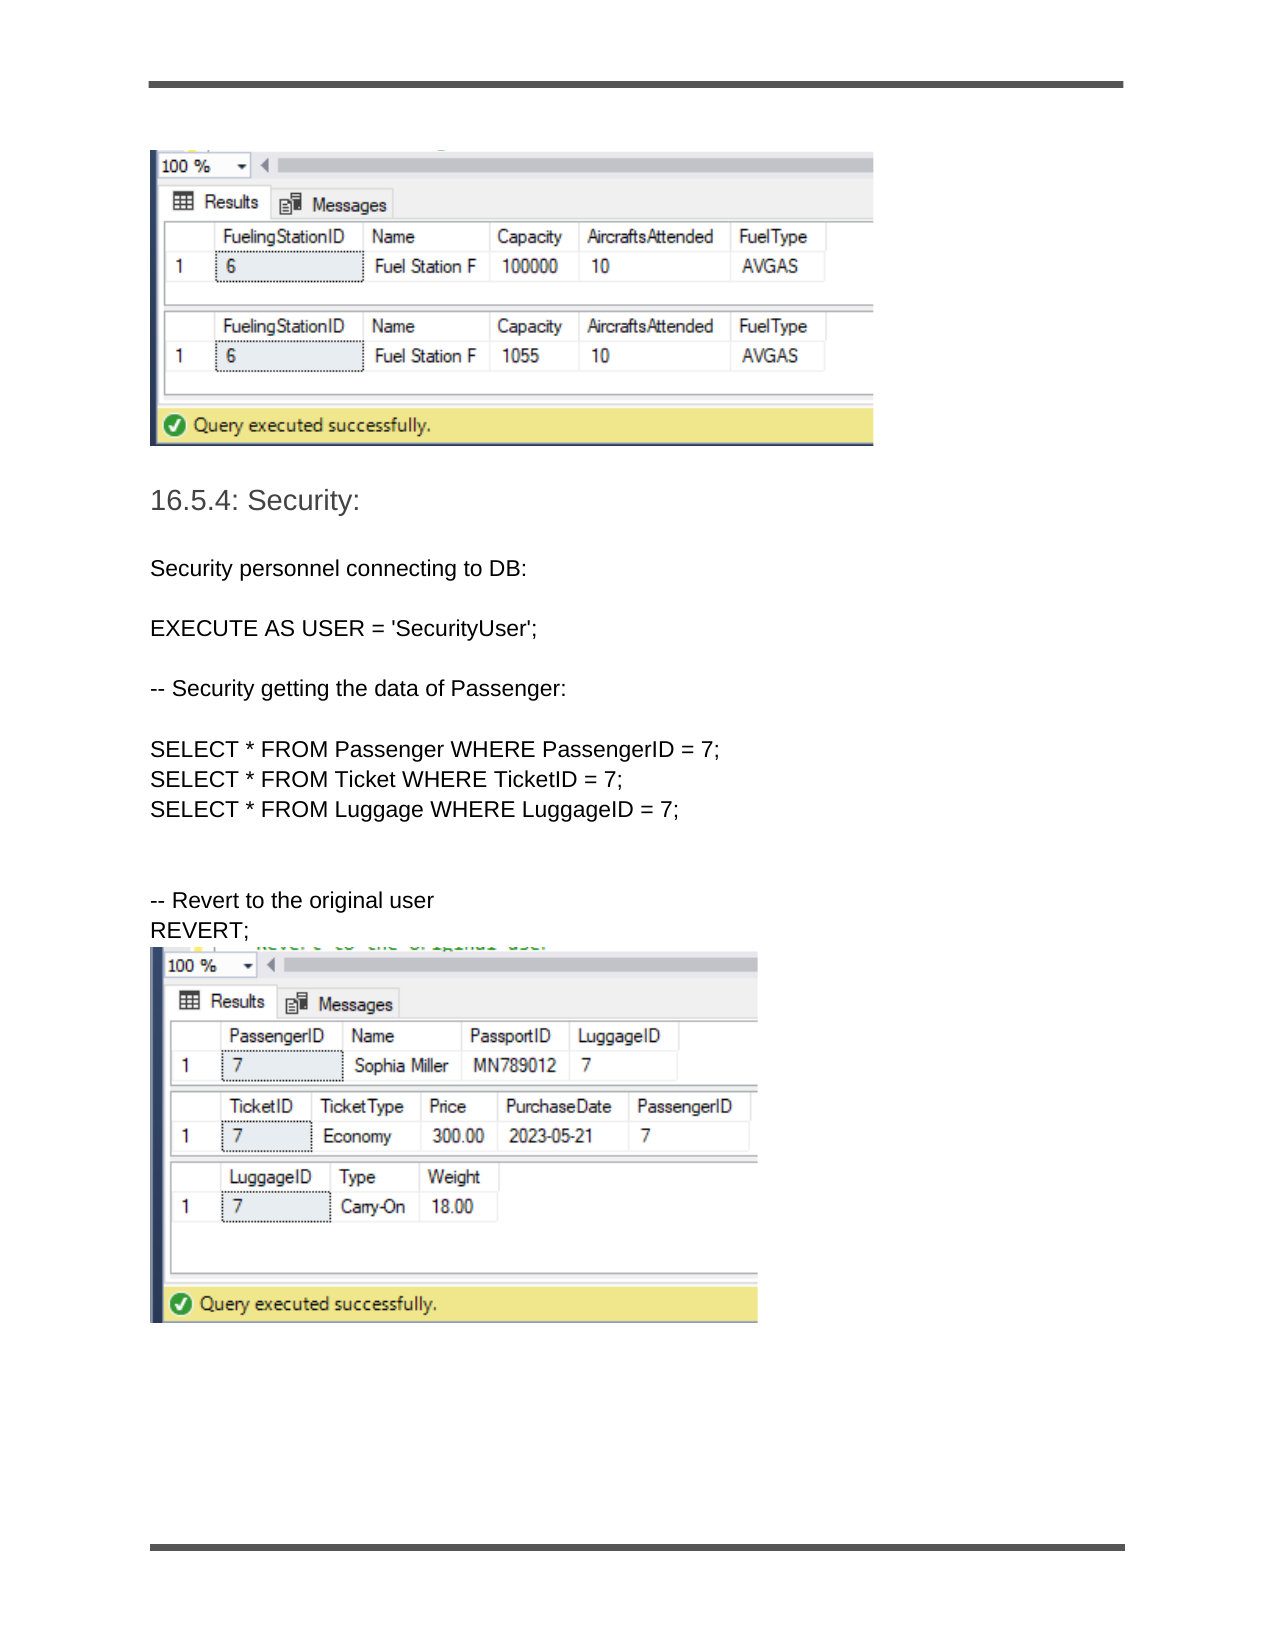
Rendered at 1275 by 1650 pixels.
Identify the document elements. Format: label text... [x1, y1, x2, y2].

picture [150, 1544, 1125, 1551]
subtitle 16.5.4: Security: [150, 482, 1125, 516]
picture [150, 150, 874, 446]
text SELECT * FROM Passenger WHERE PassengerID = 7; [150, 736, 1125, 762]
picture [148, 81, 1124, 88]
picture [150, 947, 758, 1323]
text Security personnel connecting to DB: [150, 554, 1125, 581]
text REVERT; [150, 917, 1125, 943]
text -- Revert to the original user [150, 887, 1125, 913]
text SELECT * FROM Ticket WHERE TicketID = 7; [150, 766, 1125, 792]
text -- Security getting the data of Passenger: [150, 675, 1125, 702]
text SELECT * FROM Luggage WHERE LuggageID = 7; [150, 796, 1125, 823]
text EXECUTE AS USER = 'SecurityUser'; [150, 615, 1125, 641]
